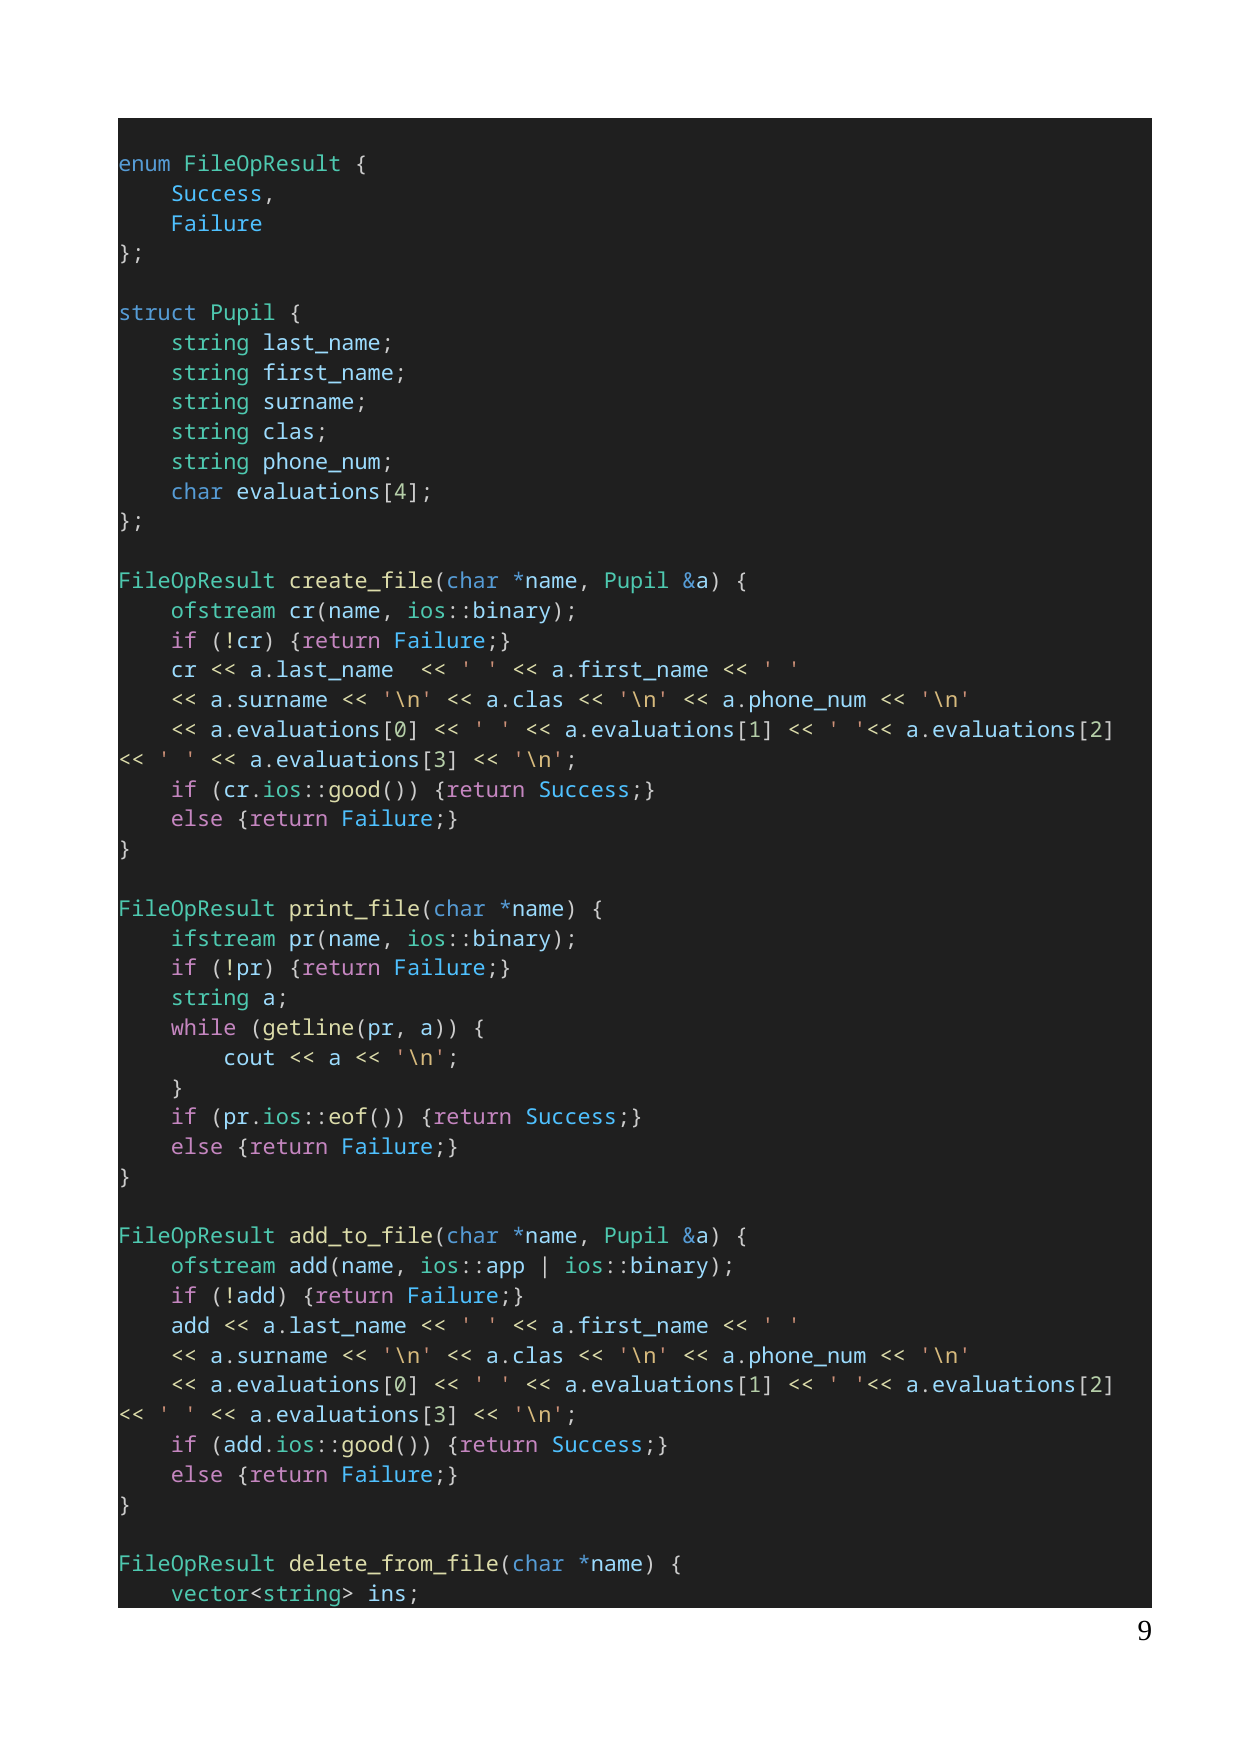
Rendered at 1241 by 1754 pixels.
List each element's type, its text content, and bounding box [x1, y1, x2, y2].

text string first_name; [118, 356, 1152, 386]
text enum FileOpResult { [118, 148, 1152, 178]
text else {return Failure;} [118, 803, 1152, 833]
text Success, [118, 178, 1152, 207]
text ifstream pr(name, ios::binary); [118, 922, 1152, 952]
text else {return Failure;} [118, 1131, 1152, 1161]
text string a; [118, 982, 1152, 1012]
text } [118, 1488, 1152, 1518]
text cout << a << '\n'; [118, 1042, 1152, 1071]
text string last_name; [118, 327, 1152, 356]
text FileOpResult delete_from_file(char *name) { [118, 1548, 1152, 1578]
text FileOpResult print_file(char *name) { [118, 893, 1152, 922]
text }; [118, 237, 1152, 267]
text }; [118, 505, 1152, 535]
text } [118, 1161, 1152, 1191]
text string clas; [118, 416, 1152, 446]
text } [118, 1071, 1152, 1101]
text ofstream add(name, ios::app | ios::binary); [118, 1250, 1152, 1280]
text if (!add) {return Failure;} [118, 1280, 1152, 1310]
text << a.surname << '\n' << a.clas << '\n' << a.phone_num << '\n' [118, 1339, 1152, 1369]
text else {return Failure;} [118, 1459, 1152, 1488]
text while (getline(pr, a)) { [118, 1012, 1152, 1042]
text << a.evaluations[0] << ' ' << a.evaluations[1] << ' '<< a.evaluations[2] << ' ' << a.evaluations[3] << '\n'; [118, 1369, 1152, 1429]
text struct Pupil { [118, 297, 1152, 327]
text << a.evaluations[0] << ' ' << a.evaluations[1] << ' '<< a.evaluations[2] << ' ' << a.evaluations[3] << '\n'; [118, 714, 1152, 773]
text vector<string> ins; [118, 1578, 1152, 1608]
text Failure [118, 207, 1152, 237]
text if (cr.ios::good()) {return Success;} [118, 773, 1152, 803]
text cr << a.last_name << ' ' << a.first_name << ' ' [118, 654, 1152, 684]
text if (pr.ios::eof()) {return Success;} [118, 1101, 1152, 1131]
text if (!cr) {return Failure;} [118, 624, 1152, 654]
text } [118, 833, 1152, 863]
text FileOpResult create_file(char *name, Pupil &a) { [118, 565, 1152, 595]
text << a.surname << '\n' << a.clas << '\n' << a.phone_num << '\n' [118, 684, 1152, 714]
text FileOpResult add_to_file(char *name, Pupil &a) { [118, 1220, 1152, 1250]
text string surname; [118, 386, 1152, 416]
text string phone_num; [118, 446, 1152, 476]
text ofstream cr(name, ios::binary); [118, 595, 1152, 624]
text if (add.ios::good()) {return Success;} [118, 1429, 1152, 1459]
text if (!pr) {return Failure;} [118, 952, 1152, 982]
text add << a.last_name << ' ' << a.first_name << ' ' [118, 1310, 1152, 1339]
text char evaluations[4]; [118, 476, 1152, 505]
